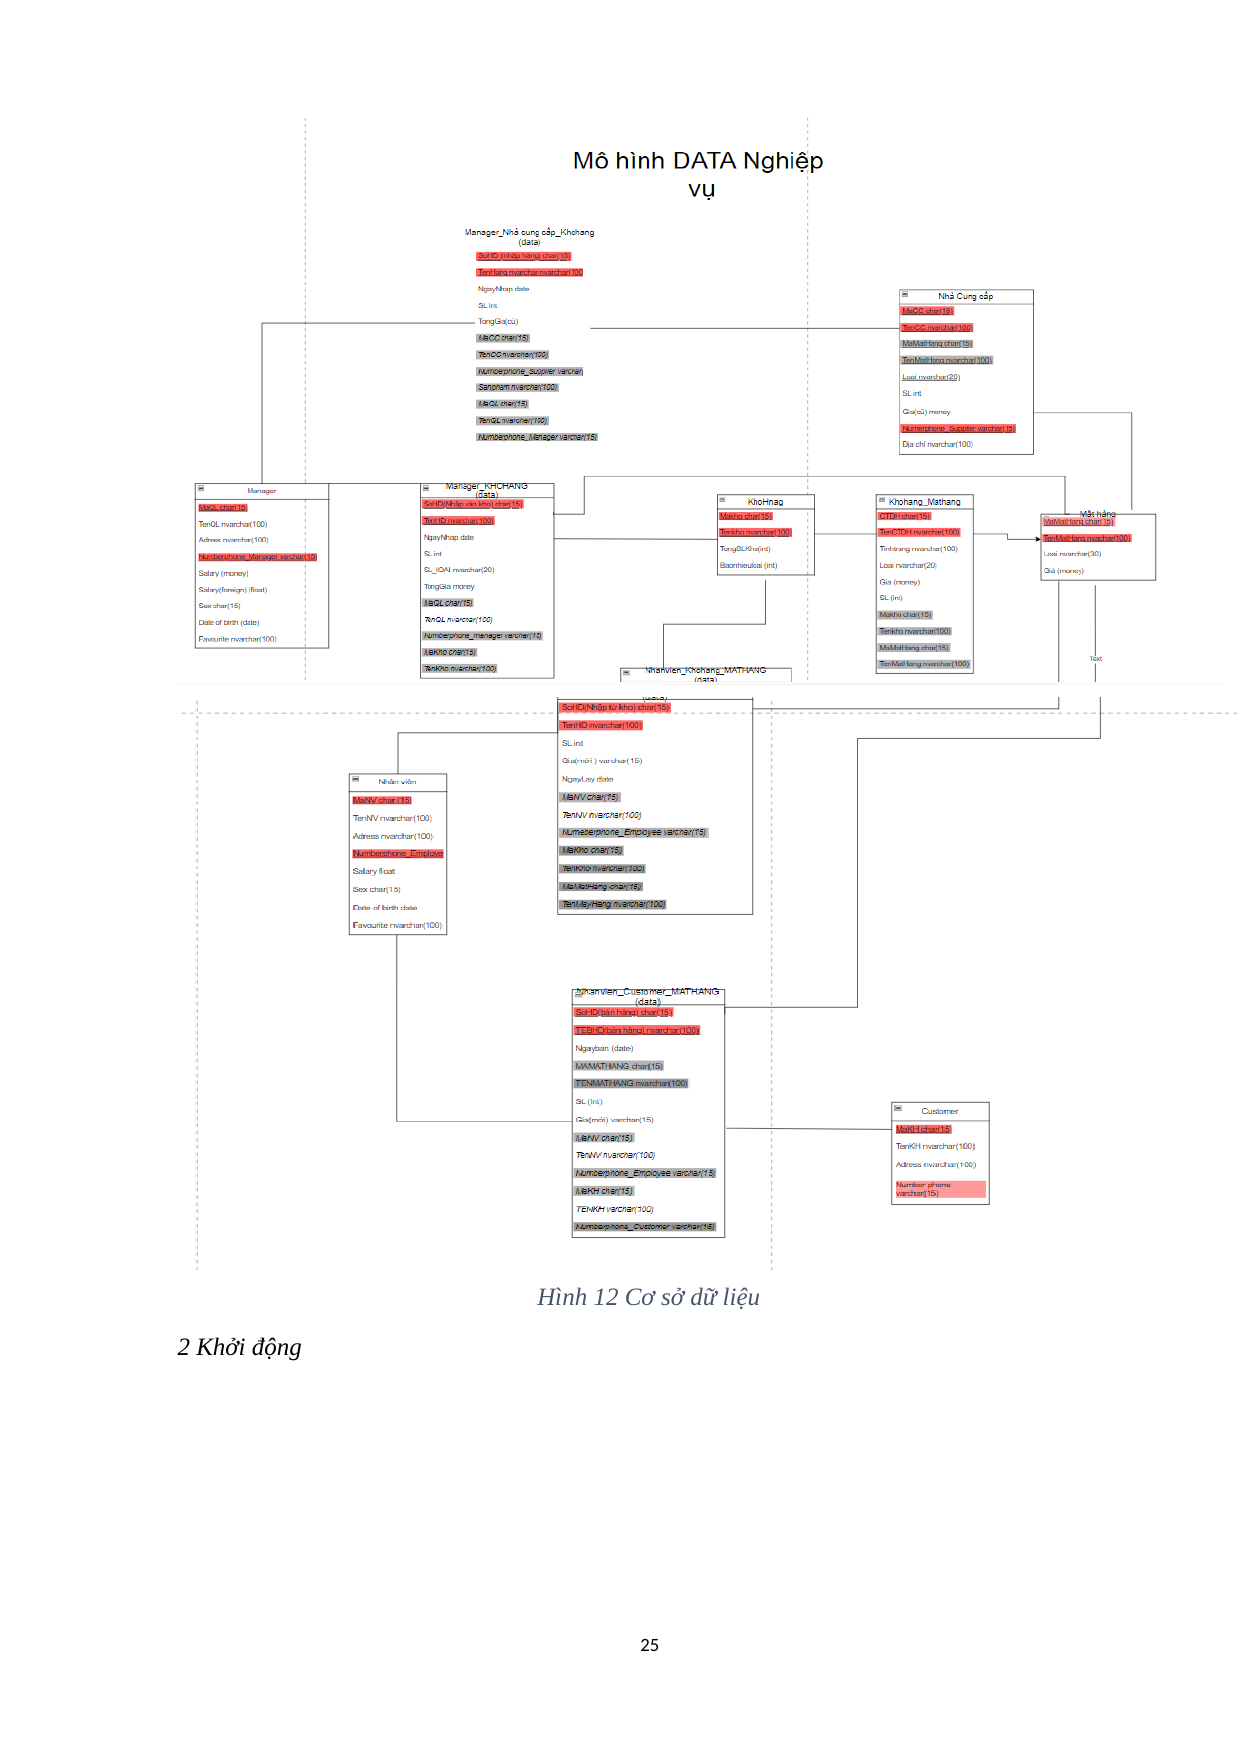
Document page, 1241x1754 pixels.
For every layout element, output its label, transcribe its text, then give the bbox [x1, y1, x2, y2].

picture [177, 118, 1225, 685]
text Hình 12 Cơ sở dữ liệu [177, 1282, 1122, 1311]
text 2 Khởi động [177, 1332, 1122, 1361]
picture [177, 697, 1241, 1270]
